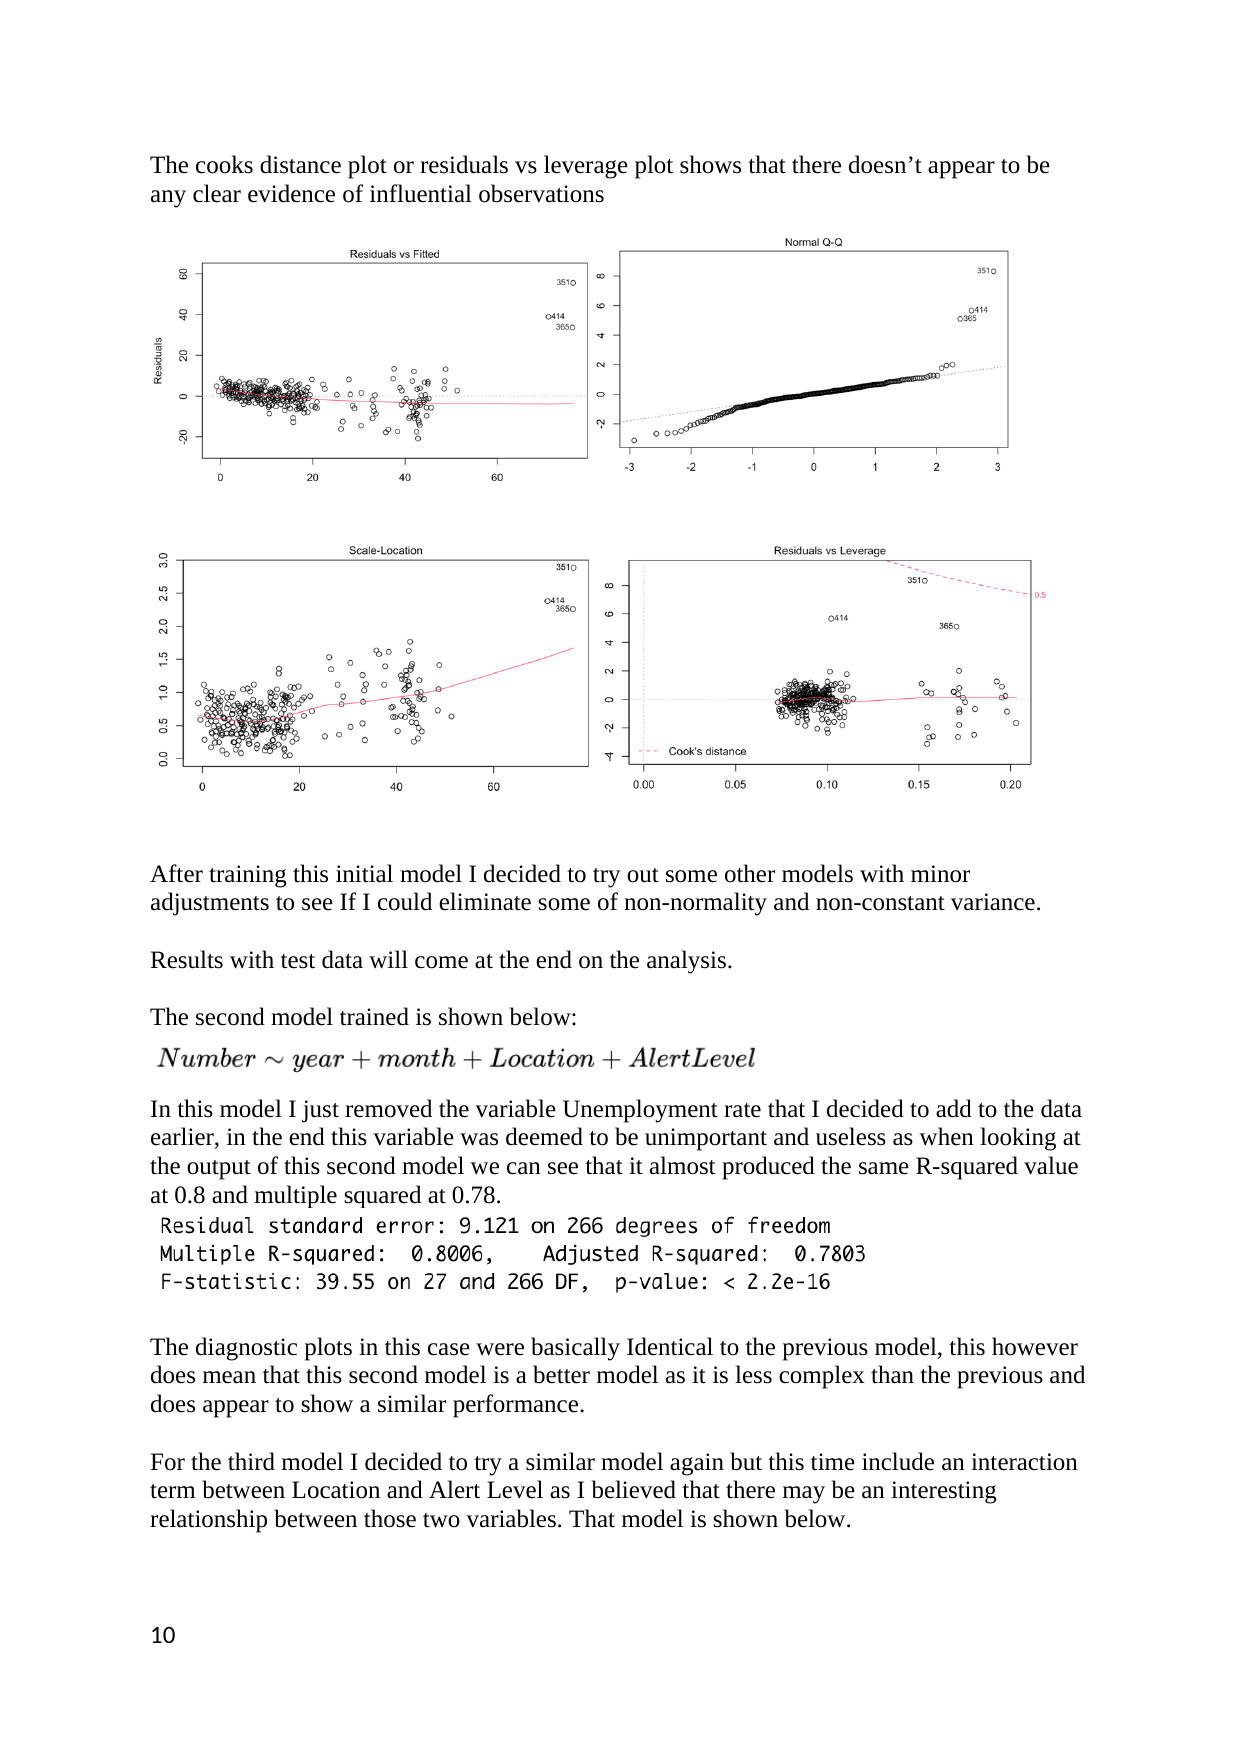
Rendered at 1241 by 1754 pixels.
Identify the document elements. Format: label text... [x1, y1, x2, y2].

picture [150, 1208, 875, 1303]
picture [150, 236, 1015, 482]
text The diagnostic plots in this case were basically Identical to the previous model, this however does mean that this second model is a better model as it is less complex than the previous and does appear to show a similar performance. [150, 1332, 1090, 1418]
picture [150, 539, 1050, 802]
text After training this initial model I decided to try out some other models with minor adjustments to see If I could eliminate some of non-normality and non-constant variance. [150, 859, 1090, 916]
text The cooks distance plot or residuals vs leverage plot shows that there doesn’t appear to be any clear evidence of influential observations [150, 150, 1090, 207]
picture [150, 1031, 761, 1094]
text In this model I just removed the variable Unemployment rate that I decided to add to the data earlier, in the end this variable was deemed to be unimportant and useless as when looking at the output of this second model we can see that it almost produced the same R-squared value at 0.8 and multiple squared at 0.78. [150, 1094, 1090, 1209]
text For the third model I decided to try a similar model again but this time include an interaction term between Location and Alert Level as I believed that there may be an interesting relationship between those two variables. That model is shown below. [150, 1447, 1090, 1533]
text Results with test data will come at the end on the analysis. [150, 945, 1090, 974]
text The second model trained is shown below: [150, 1002, 1090, 1031]
